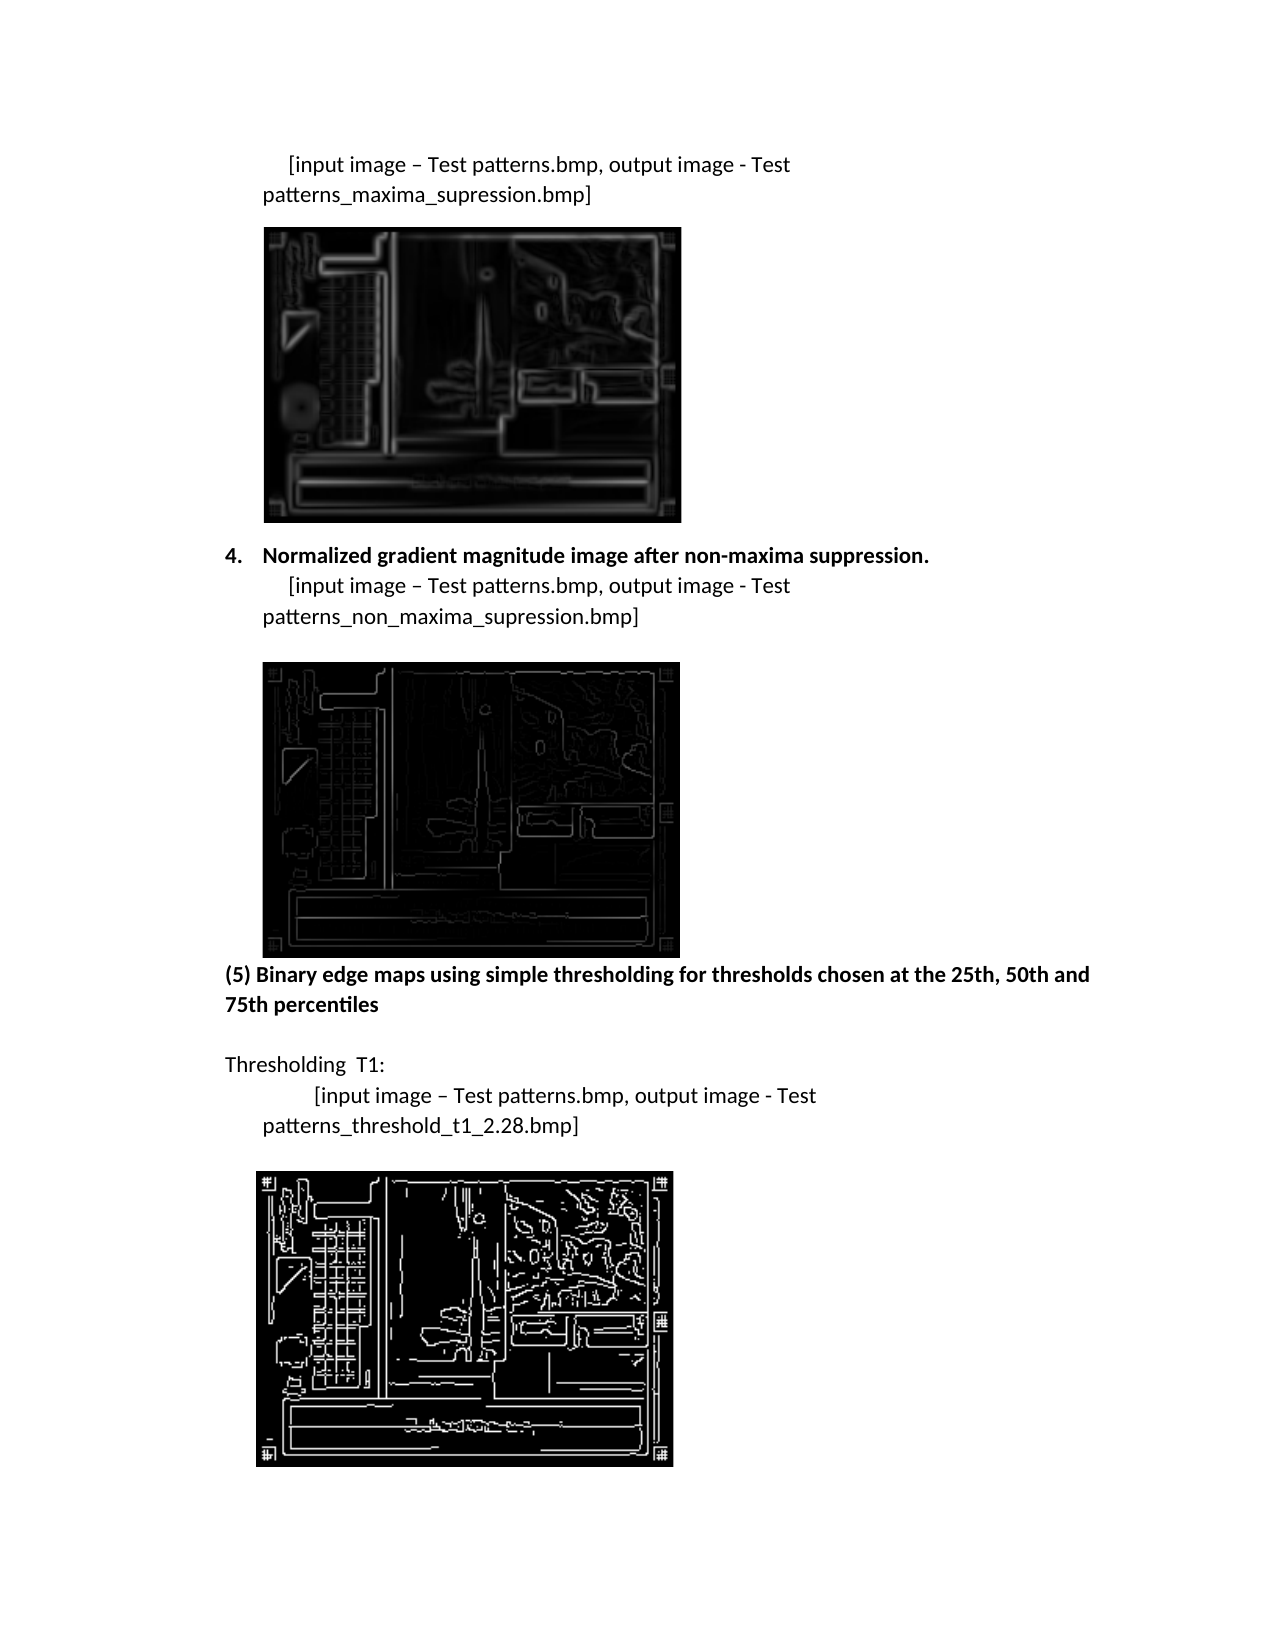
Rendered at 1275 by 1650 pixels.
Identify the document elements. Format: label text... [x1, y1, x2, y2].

list [input image – Test patterns.bmp, output image - Test patterns_maxima_supression.bmp] [262, 150, 1125, 208]
picture [262, 662, 680, 958]
list [input image – Test patterns.bmp, output image - Test patterns_threshold_t1_2.28.bmp] [262, 1081, 1125, 1139]
picture [256, 1171, 674, 1467]
list [input image – Test patterns.bmp, output image - Test patterns_non_maxima_supression.bmp] [262, 572, 1125, 630]
list Normalized gradient magnitude image after non-maxima suppression. [225, 541, 1125, 569]
picture [263, 227, 682, 523]
list (5) Binary edge maps using simple thresholding for thresholds chosen at the 25th, 50th and 75th percentiles [225, 960, 1125, 1018]
list Thresholding T1: [225, 1051, 1125, 1079]
